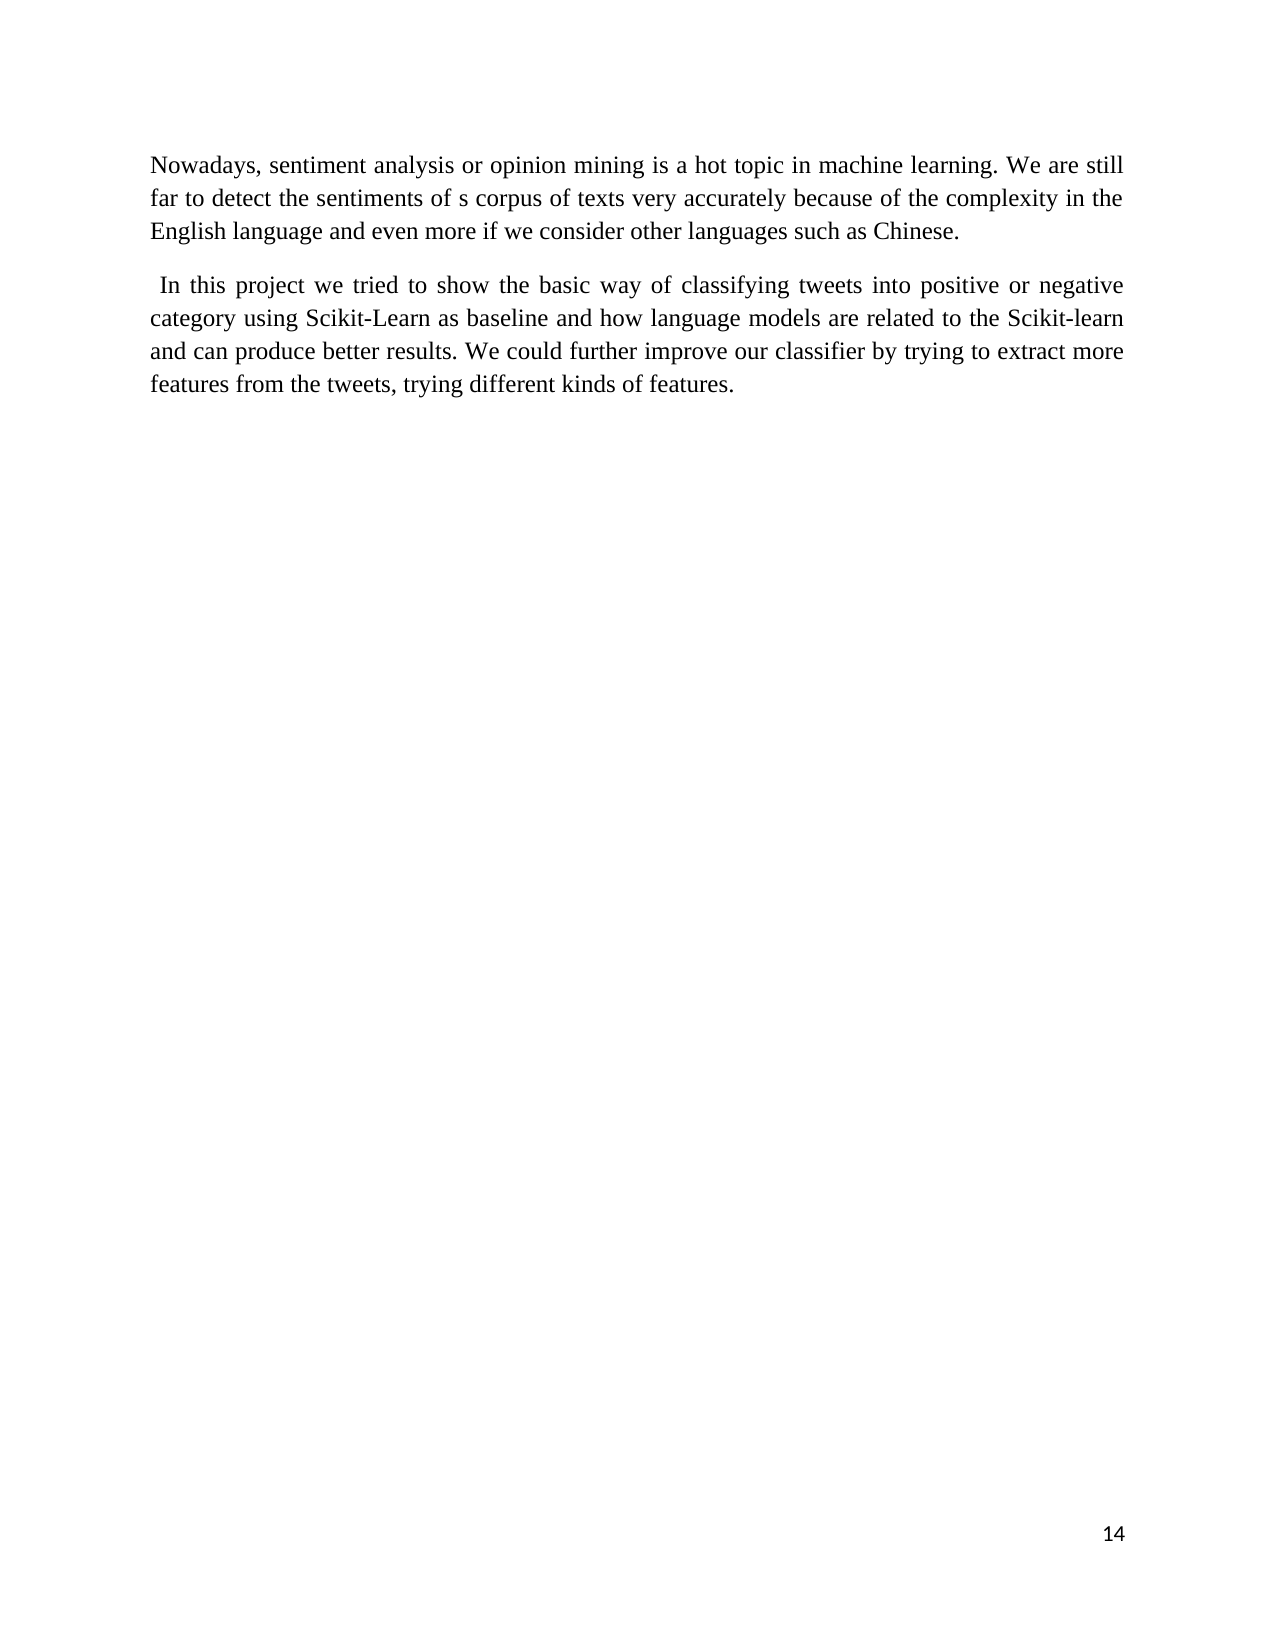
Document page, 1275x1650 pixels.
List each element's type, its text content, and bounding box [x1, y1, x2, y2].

text Nowadays, sentiment analysis or opinion mining is a hot topic in machine learning. We are still far to detect the sentiments of s corpus of texts very accurately because of the complexity in the English language and even more if we consider other languages such as Chinese. [150, 150, 1125, 245]
text In this project we tried to show the basic way of classifying tweets into positive or negative category using Scikit-Learn as baseline and how language models are related to the Scikit-learn and can produce better results. We could further improve our classifier by trying to extract more features from the tweets, trying different kinds of features. [150, 270, 1125, 398]
